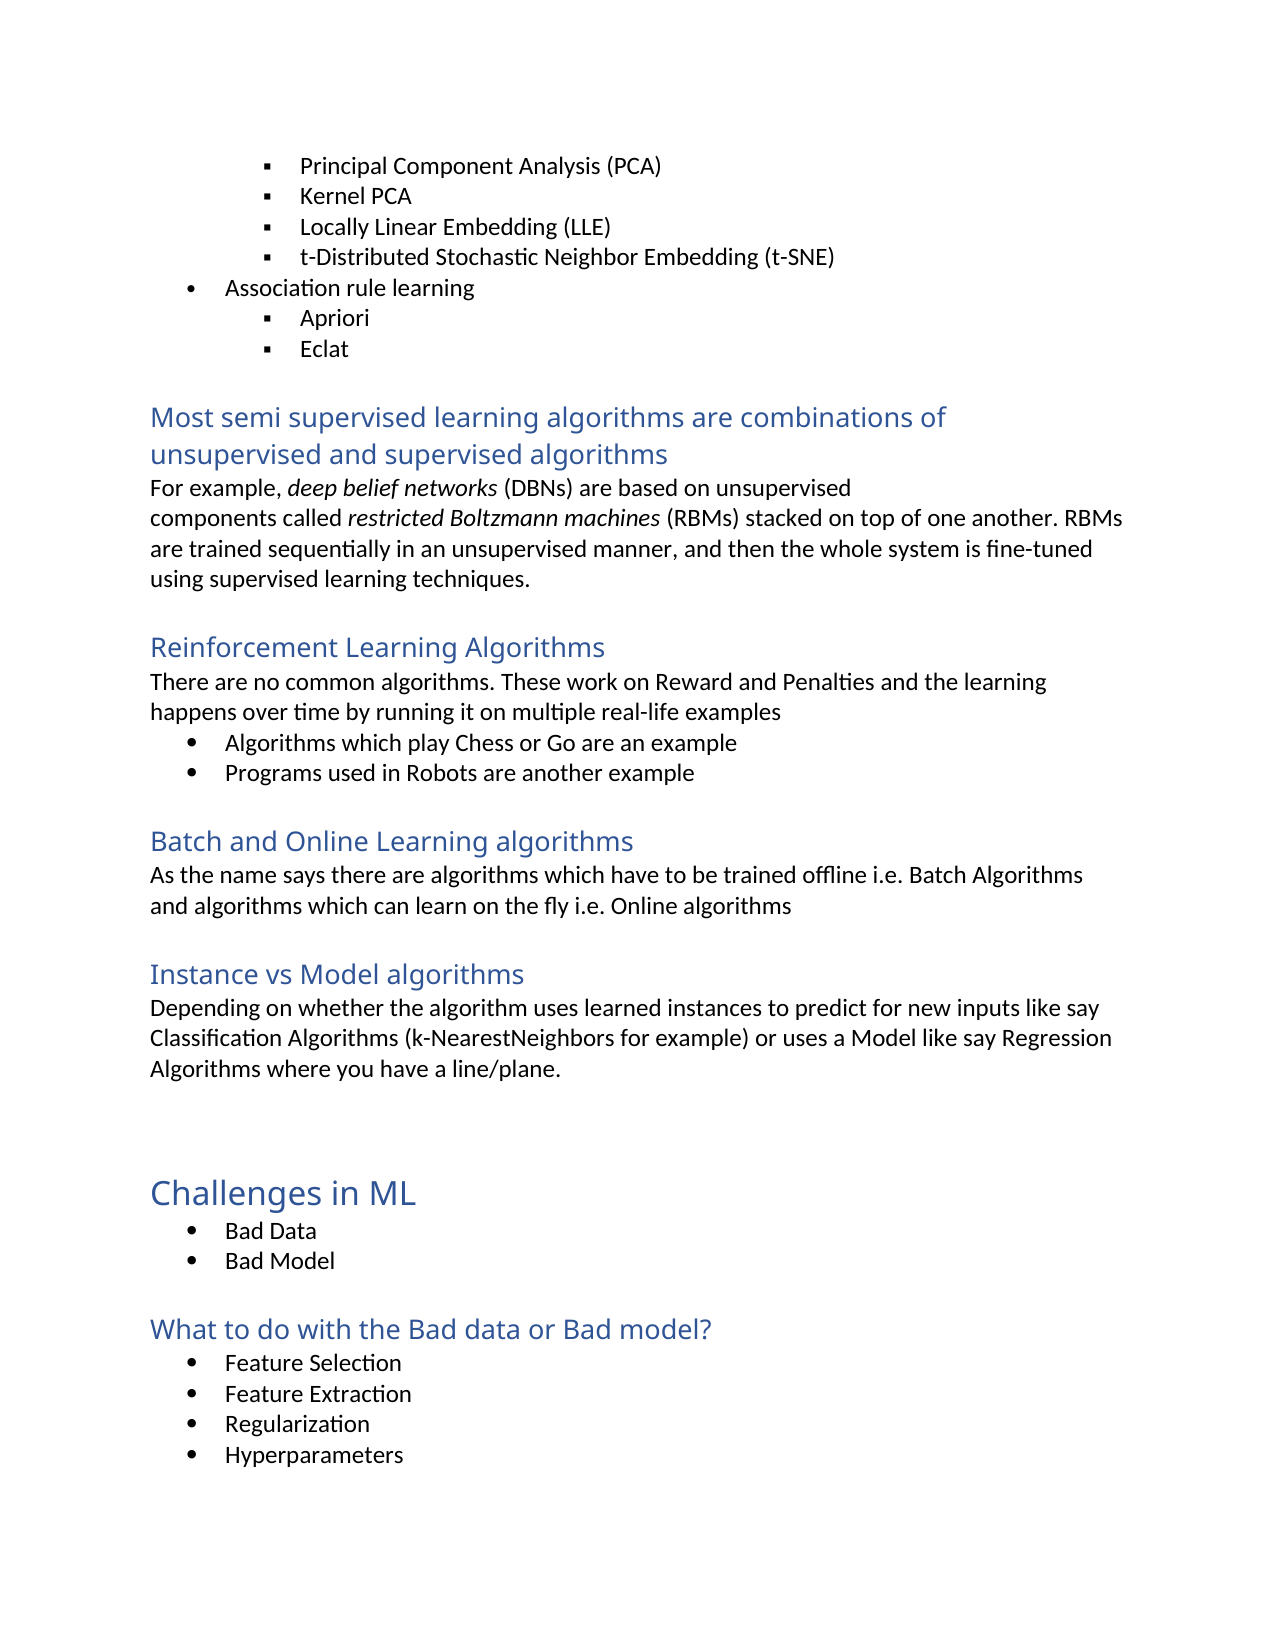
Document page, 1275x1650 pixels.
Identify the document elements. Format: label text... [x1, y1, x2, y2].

list Locally Linear Embedding (LLE) [262, 211, 1125, 242]
list Feature Selection [187, 1348, 1125, 1378]
list Bad Data [187, 1215, 1125, 1246]
list Apriori [262, 303, 1125, 333]
subtitle What to do with the Bad data or Bad model? [150, 1311, 1125, 1348]
list Bad Model [187, 1246, 1125, 1276]
text For example, deep belief networks (DBNs) are based on unsupervised components called restricted Boltzmann machines (RBMs) stacked on top of one another. RBMs are trained sequentially in an unsupervised manner, and then the whole system is fine-tuned using supervised learning techniques. [150, 472, 1125, 594]
text As the name says there are algorithms which have to be trained offline i.e. Batch Algorithms and algorithms which can learn on the fly i.e. Online algorithms [150, 859, 1125, 920]
subtitle Most semi supervised learning algorithms are combinations of unsupervised and supervised algorithms [150, 398, 1125, 472]
list t-Distributed Stochastic Neighbor Embedding (t-SNE) [262, 242, 1125, 272]
list Algorithms which play Chess or Go are an example [187, 727, 1125, 757]
text Depending on whether the algorithm uses learned instances to predict for new inputs like say Classification Algorithms (k-NearestNeighbors for example) or uses a Model like say Regression Algorithms where you have a line/plane. [150, 992, 1125, 1083]
list Regularization [187, 1409, 1125, 1439]
list Kernel PCA [262, 181, 1125, 211]
subtitle Instance vs Model algorithms [150, 955, 1125, 992]
text There are no common algorithms. These work on Reward and Penalties and the learning happens over time by running it on multiple real-life examples [150, 666, 1125, 727]
list Programs used in Robots are another example [187, 757, 1125, 788]
list Hyperparameters [187, 1439, 1125, 1470]
subtitle Reinforcement Learning Algorithms [150, 629, 1125, 666]
list Principal Component Analysis (PCA) [262, 150, 1125, 181]
subtitle Challenges in ML [150, 1169, 1125, 1215]
list Association rule learning [187, 272, 1125, 303]
subtitle Batch and Online Learning algorithms [150, 822, 1125, 859]
list Eclat [262, 333, 1125, 364]
list Feature Extraction [187, 1378, 1125, 1409]
